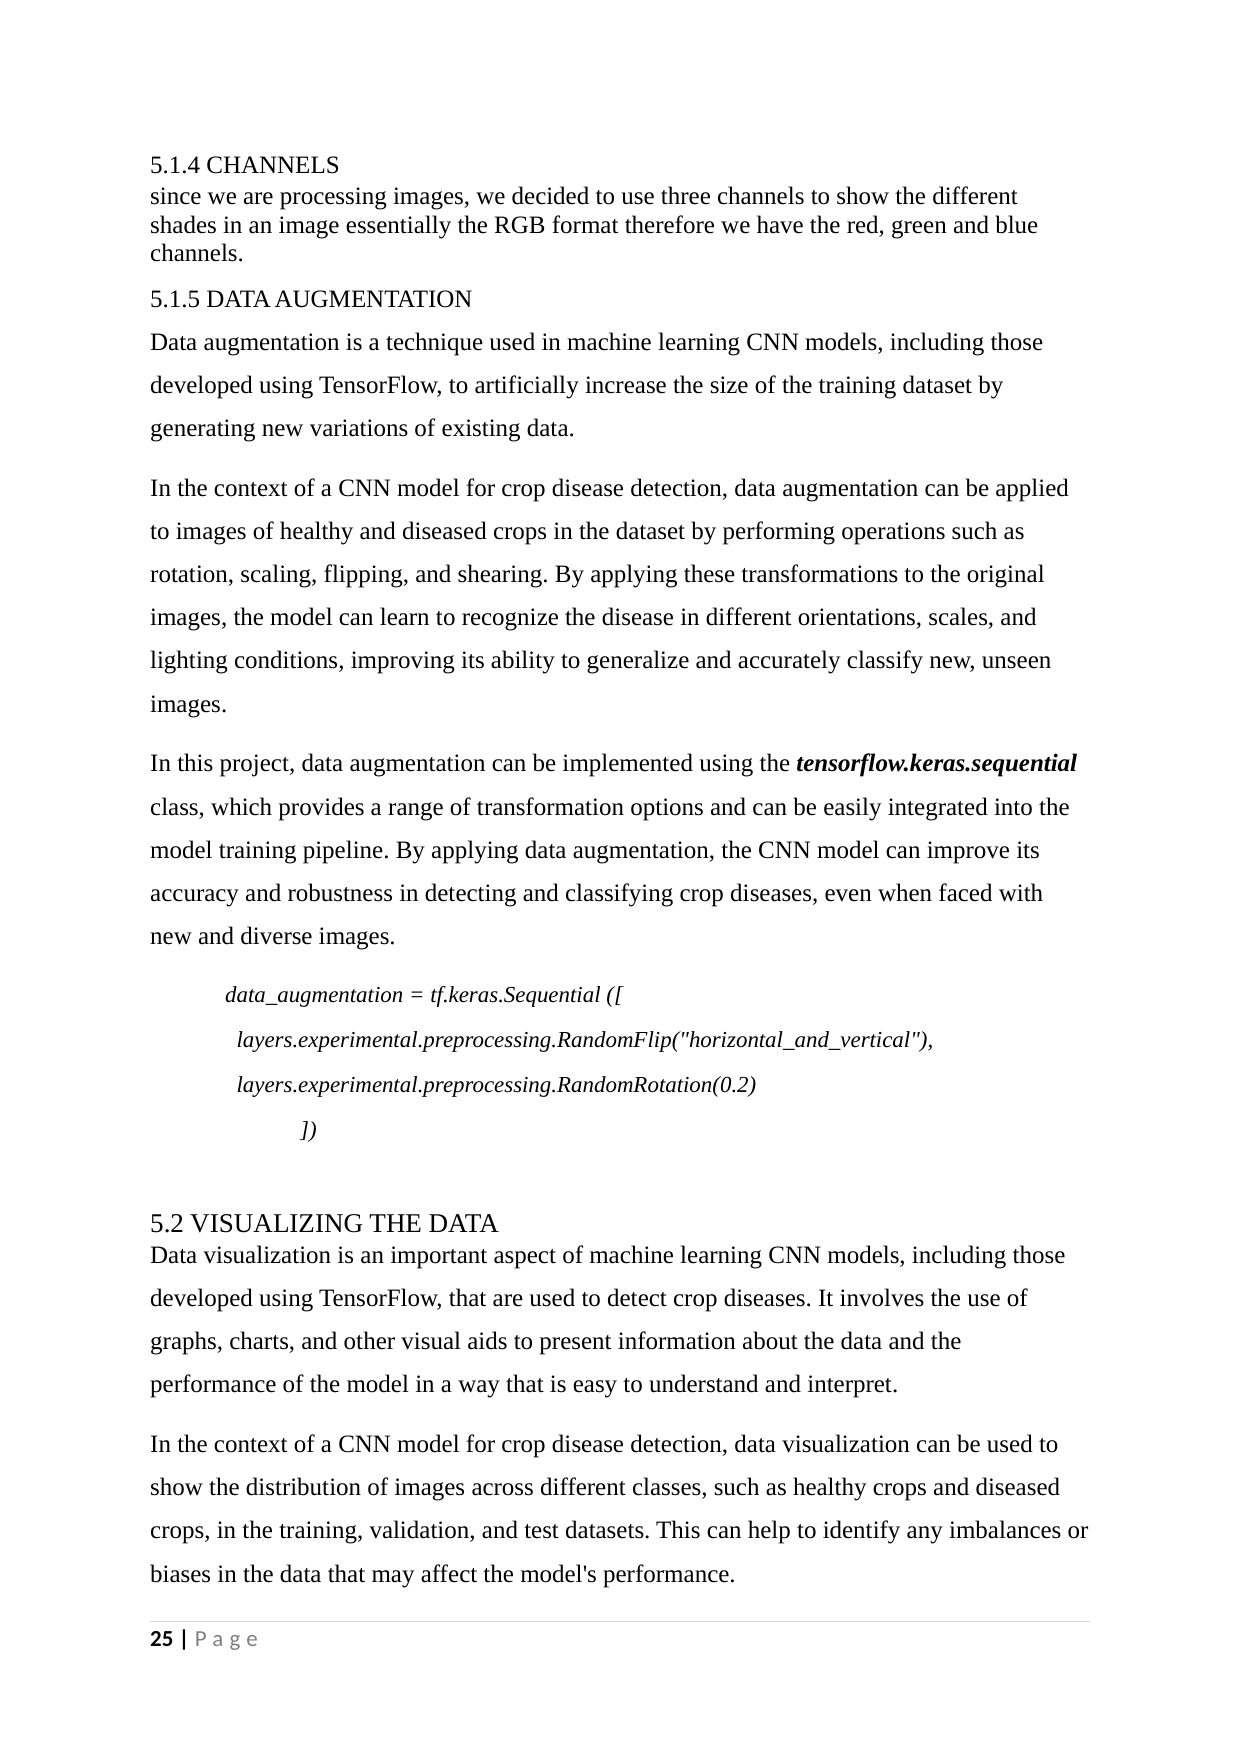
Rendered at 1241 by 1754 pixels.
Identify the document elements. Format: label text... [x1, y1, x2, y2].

text In the context of a CNN model for crop disease detection, data visualization can be used to show the distribution of images across different classes, such as healthy crops and diseased crops, in the training, validation, and test datasets. This can help to identify any imbalances or biases in the data that may affect the model's performance. [150, 1429, 1090, 1587]
text Data visualization is an important aspect of machine learning CNN models, including those developed using TensorFlow, that are used to detect crop diseases. It involves the use of graphs, charts, and other visual aids to present information about the data and the performance of the model in a way that is easy to understand and interpret. [150, 1240, 1090, 1398]
subtitle 5.1.5 DATA AUGMENTATION [150, 284, 1090, 313]
subtitle 5.1.4 CHANNELS [150, 150, 1090, 179]
subtitle 5.2 VISUALIZING THE DATA [150, 1207, 1090, 1238]
text In the context of a CNN model for crop disease detection, data augmentation can be applied to images of healthy and diseased crops in the dataset by performing operations such as rotation, scaling, flipping, and shearing. By applying these transformations to the original images, the model can learn to recognize the disease in different orientations, scales, and lighting conditions, improving its ability to generalize and accurately classify new, unseen images. [150, 473, 1090, 717]
text data_augmentation = tf.keras.Sequential ([ [150, 981, 1090, 1007]
text layers.experimental.preprocessing.RandomFlip("horizontal_and_vertical"), [150, 1026, 1090, 1052]
text ]) [225, 1116, 1090, 1142]
text since we are processing images, we decided to use three channels to show the different shades in an image essentially the RGB format therefore we have the red, green and blue channels. [150, 181, 1090, 267]
text Data augmentation is a technique used in machine learning CNN models, including those developed using TensorFlow, to artificially increase the size of the training dataset by generating new variations of existing data. [150, 327, 1090, 442]
text layers.experimental.preprocessing.RandomRotation(0.2) [150, 1071, 1090, 1097]
text In this project, data augmentation can be implemented using the tensorflow.keras.sequential class, which provides a range of transformation options and can be easily integrated into the model training pipeline. By applying data augmentation, the CNN model can improve its accuracy and robustness in detecting and classifying crop diseases, even when faced with new and diverse images. [150, 748, 1090, 950]
